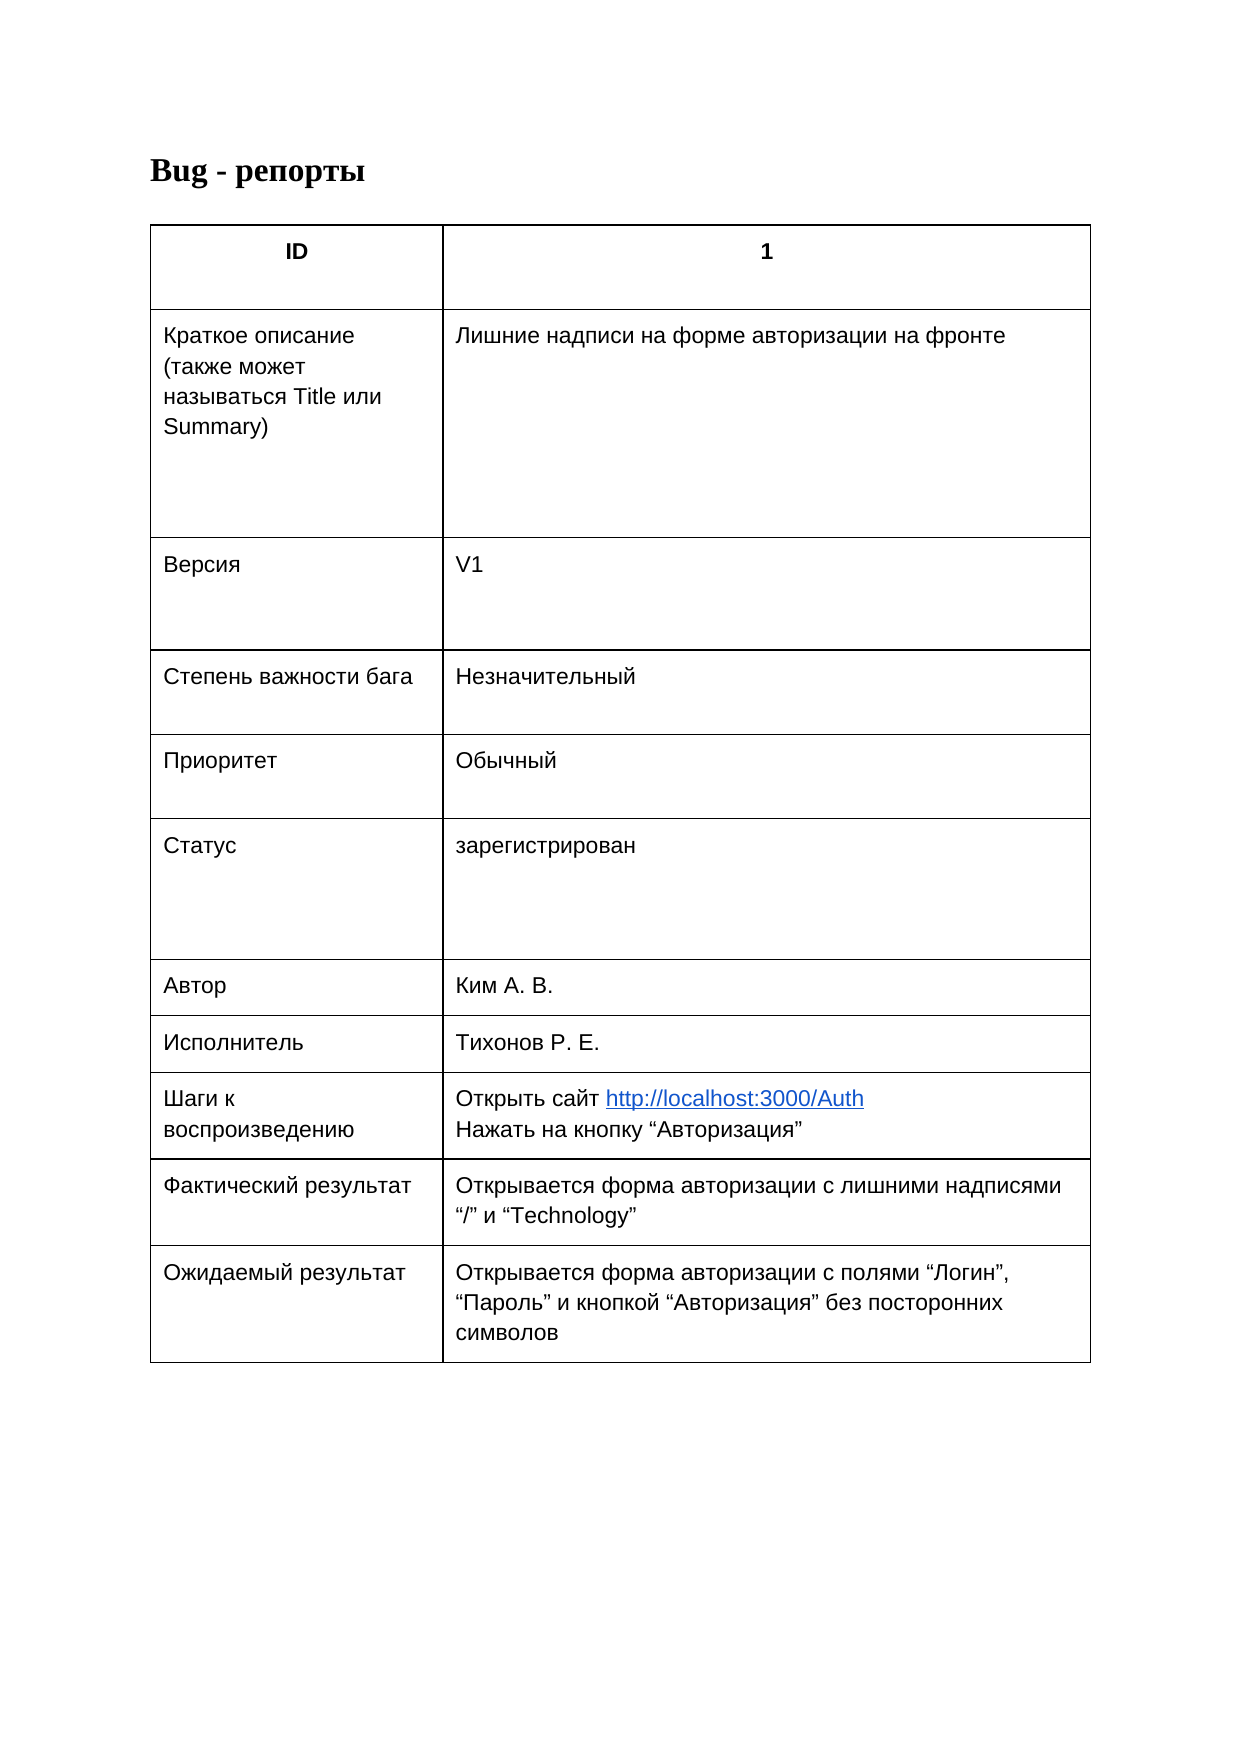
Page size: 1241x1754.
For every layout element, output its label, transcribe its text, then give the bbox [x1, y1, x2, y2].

table_cell Открывается форма авторизации с лишними надписями “/” и “Technology” [444, 1160, 1090, 1245]
table_cell Приоритет [151, 735, 442, 818]
table_header ID [151, 226, 442, 309]
table_cell Степень важности бага [151, 651, 442, 734]
table_cell Незначительный [444, 651, 1090, 734]
table_cell Ожидаемый результат [151, 1246, 442, 1362]
table_cell Лишние надписи на форме авторизации на фронте [444, 310, 1090, 537]
table_cell Автор [151, 960, 442, 1015]
table_cell Обычный [444, 735, 1090, 818]
table_cell Фактический результат [151, 1160, 442, 1245]
table_cell Статус [151, 819, 442, 959]
table_cell V1 [444, 538, 1090, 649]
table_cell Исполнитель [151, 1016, 442, 1072]
table_cell Краткое описание (также может называться Title или Summary) [151, 310, 442, 537]
table_cell Открыть сайт http://localhost:3000/Auth Нажать на кнопку “Авторизация” [444, 1073, 1090, 1158]
table_header 1 [444, 226, 1090, 309]
table_cell Версия [151, 538, 442, 649]
table_cell зарегистрирован [444, 819, 1090, 959]
table_cell Тихонов Р. Е. [444, 1016, 1090, 1072]
text Bug - репорты [150, 150, 1090, 188]
table_cell Ким А. В. [444, 960, 1090, 1015]
table_cell Открывается форма авторизации с полями “Логин”, “Пароль” и кнопкой “Авторизация” без посторонних символов [444, 1246, 1090, 1362]
table_cell Шаги к воспроизведению [151, 1073, 442, 1158]
